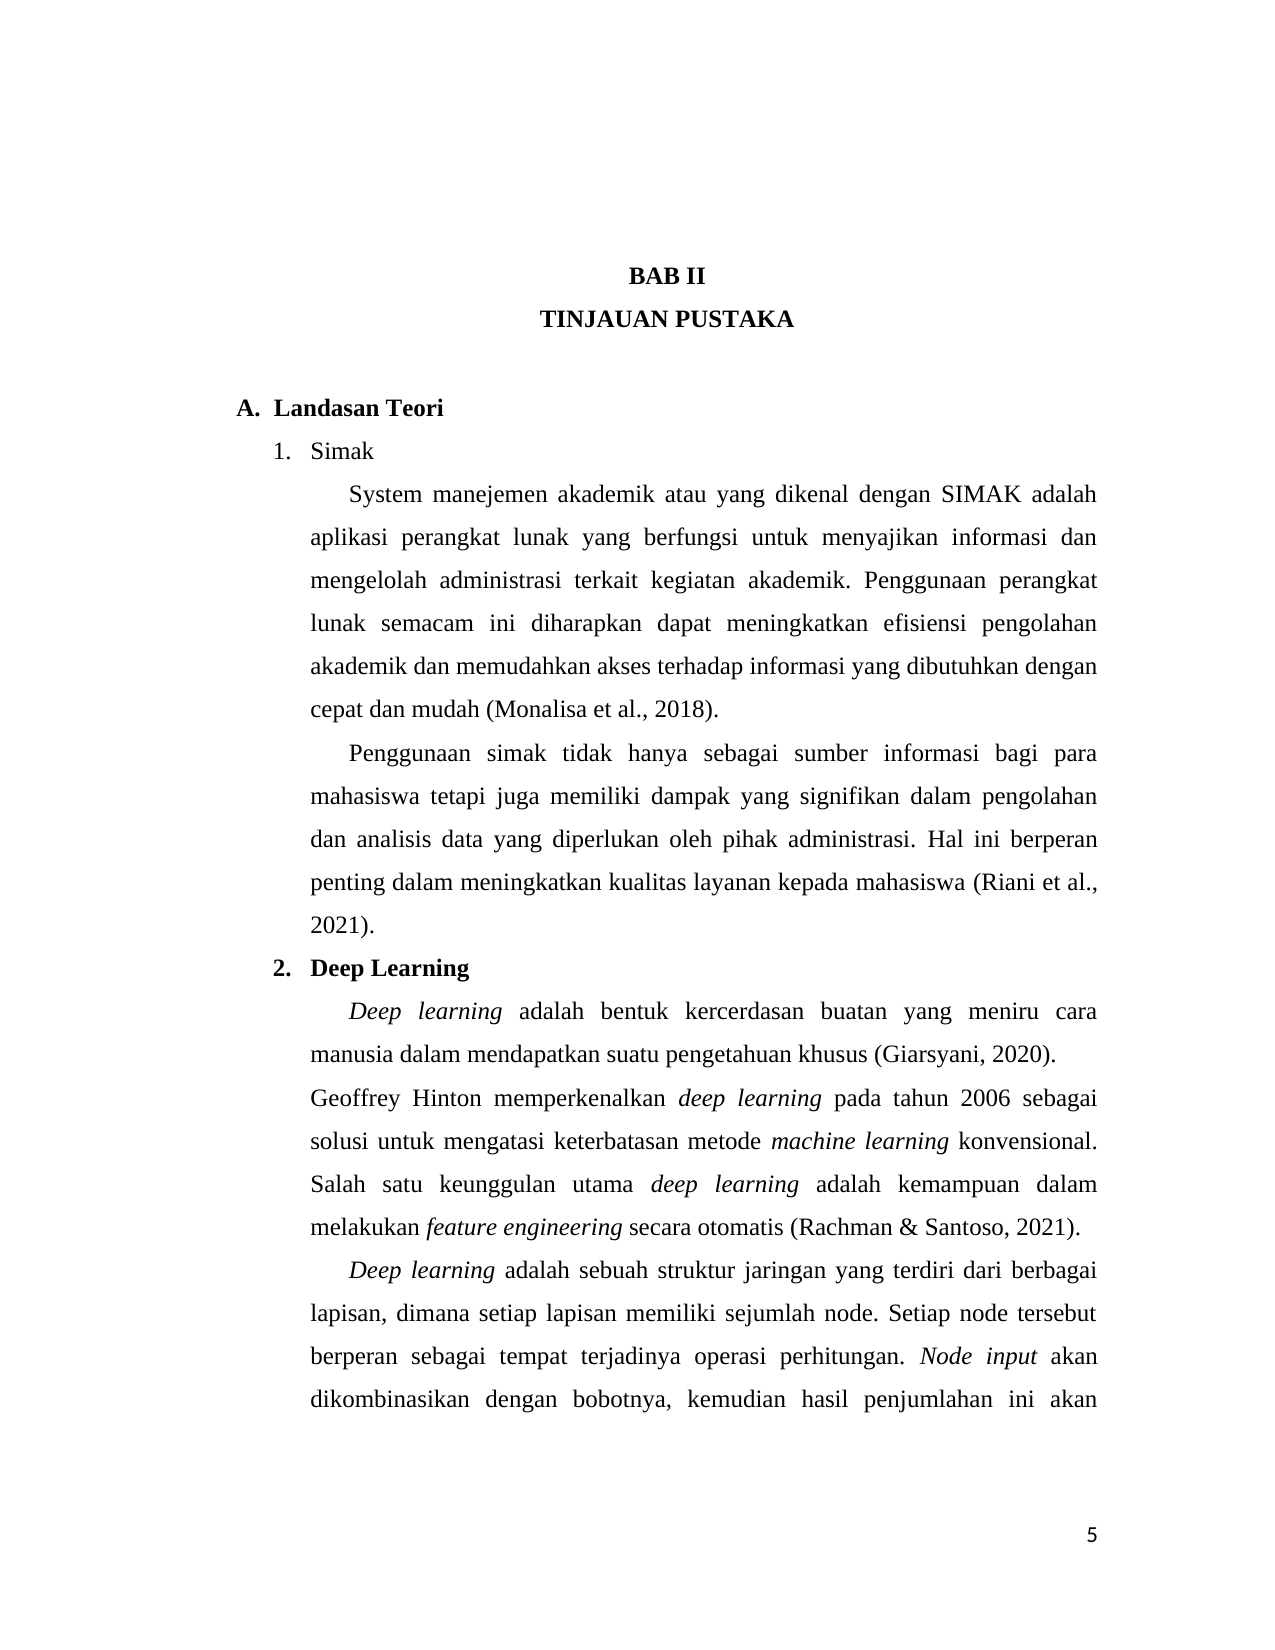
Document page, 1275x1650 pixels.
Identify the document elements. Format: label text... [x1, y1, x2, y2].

list Deep learning adalah bentuk kercerdasan buatan yang meniru cara manusia dalam mendapatkan suatu pengetahuan khusus (Giarsyani, 2020). [310, 996, 1098, 1068]
subtitle BAB II TINJAUAN PUSTAKA [236, 261, 1098, 333]
subtitle Landasan Teori [236, 393, 1098, 421]
list Simak [273, 436, 1098, 464]
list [310, 1255, 1098, 1413]
list System manejemen akademik atau yang dikenal dengan SIMAK adalah aplikasi perangkat lunak yang berfungsi untuk menyajikan informasi dan mengelolah administrasi terkait kegiatan akademik. Penggunaan perangkat lunak semacam ini diharapkan dapat meningkatkan efisiensi pengolahan akademik dan memudahkan akses terhadap informasi yang dibutuhkan dengan cepat dan mudah (Monalisa et al., 2018). [310, 479, 1098, 723]
list Deep Learning [273, 953, 1098, 982]
list Penggunaan simak tidak hanya sebagai sumber informasi bagi para mahasiswa tetapi juga memiliki dampak yang signifikan dalam pengolahan dan analisis data yang diperlukan oleh pihak administrasi. Hal ini berperan penting dalam meningkatkan kualitas layanan kepada mahasiswa (Riani et al., 2021). [310, 738, 1098, 939]
list Geoffrey Hinton memperkenalkan deep learning pada tahun 2006 sebagai solusi untuk mengatasi keterbatasan metode machine learning konvensional. Salah satu keunggulan utama deep learning adalah kemampuan dalam melakukan feature engineering secara otomatis (Rachman & Santoso, 2021). [310, 1083, 1098, 1241]
